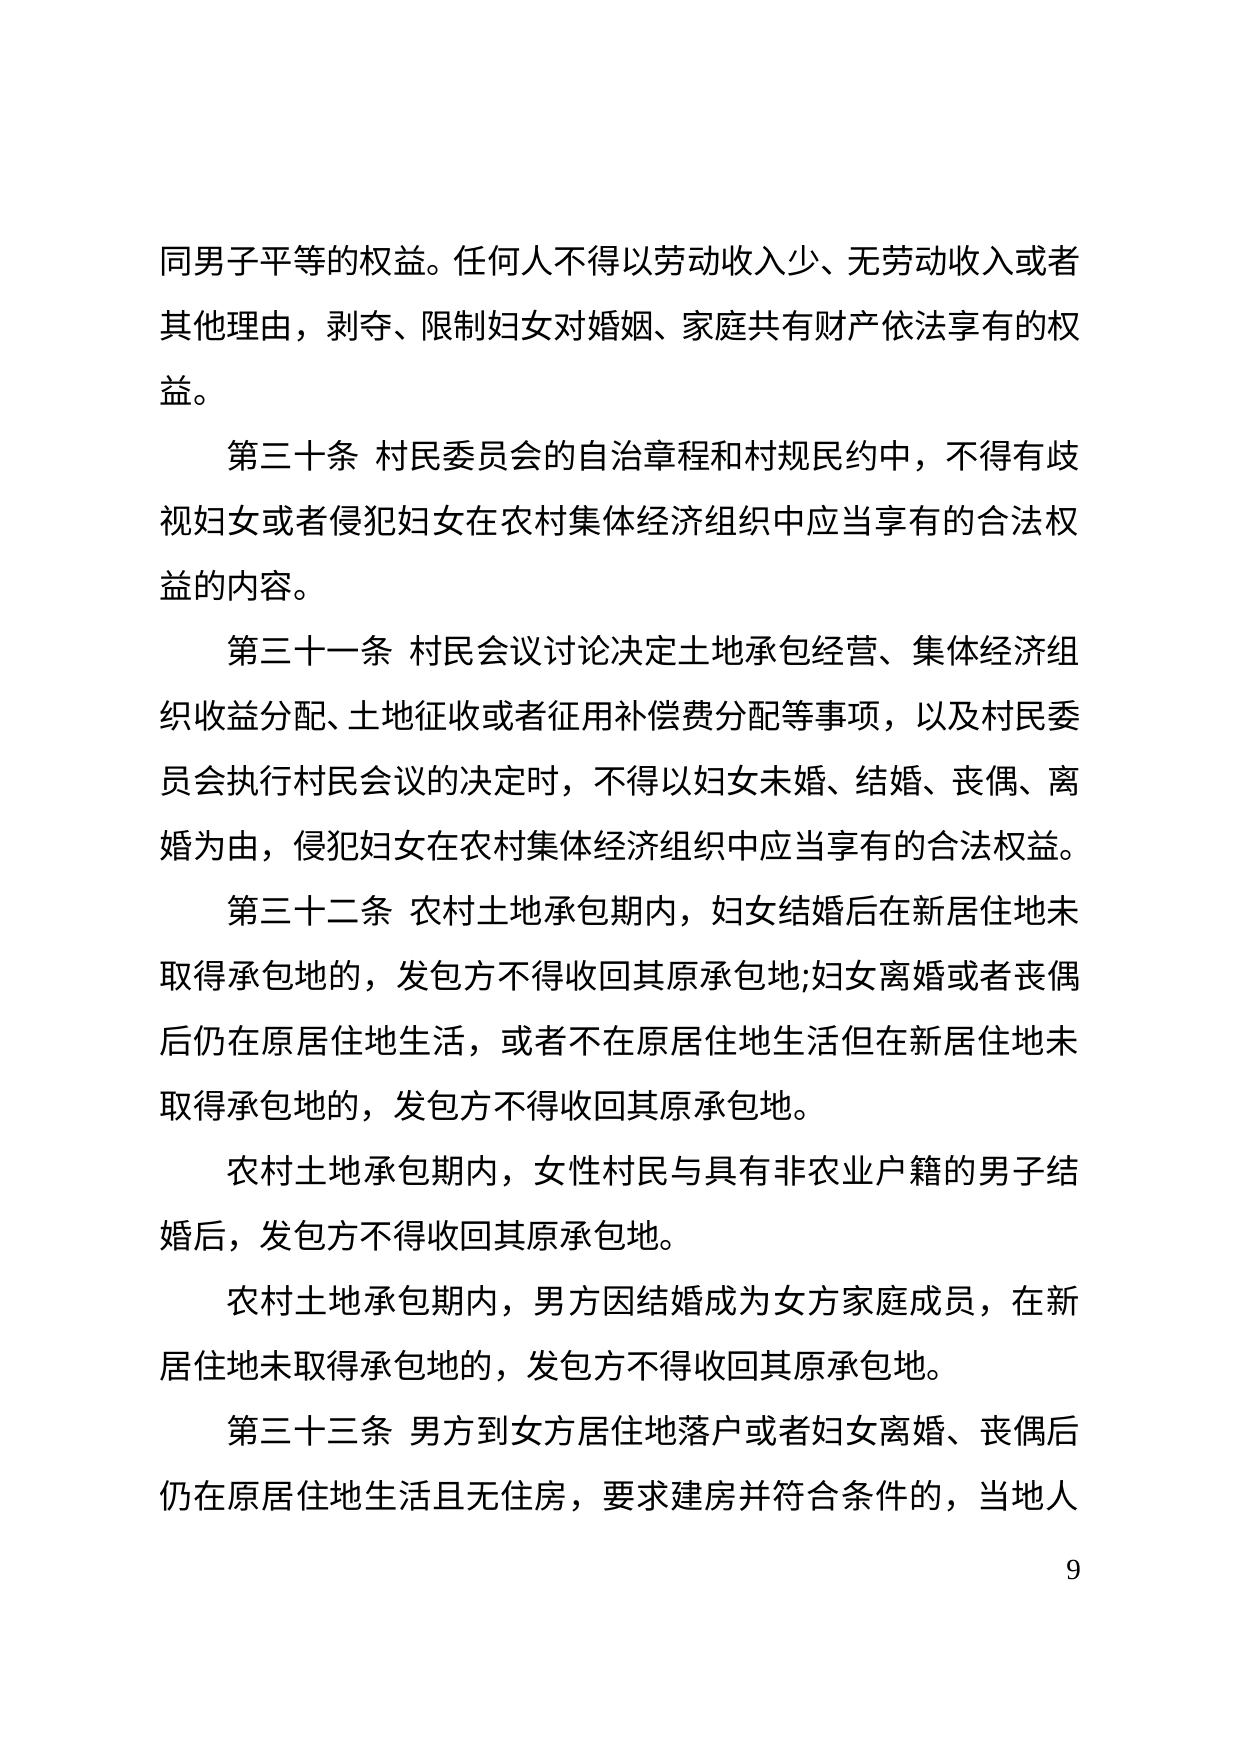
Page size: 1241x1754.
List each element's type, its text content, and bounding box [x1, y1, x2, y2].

text 第三十一条 村民会议讨论决定土地承包经营、集体经济组织收益分配、土地征收或者征用补偿费分配等事项，以及村民委员会执行村民会议的决定时，不得以妇女未婚、结婚、丧偶、离婚为由，侵犯妇女在农村集体经济组织中应当享有的合法权益。 [159, 682, 1081, 1007]
text 农村土地承包期内，男方因结婚成为女方家庭成员，在新居住地未取得承包地的，发包方不得收回其原承包地。 [159, 1397, 1081, 1527]
text 第三十二条 农村土地承包期内，妇女结婚后在新居住地未取得承包地的，发包方不得收回其原承包地;妇女离婚或者丧偶后仍在原居住地生活，或者不在原居住地生活但在新居住地未取得承包地的，发包方不得收回其原承包地。 [159, 1007, 1081, 1267]
text 第三十条 村民委员会的自治章程和村规民约中，不得有歧视妇女或者侵犯妇女在农村集体经济组织中应当享有的合法权益的内容。 [159, 487, 1081, 682]
text 第二十九条 在婚姻、家庭共有财产关系中，妇女依法享有同男子平等的权益。任何人不得以劳动收入少、无劳动收入或者其他理由，剥夺、限制妇女对婚姻、家庭共有财产依法享有的权益。 [159, 227, 1081, 487]
text 农村土地承包期内，女性村民与具有非农业户籍的男子结婚后，发包方不得收回其原承包地。 [159, 1267, 1081, 1397]
